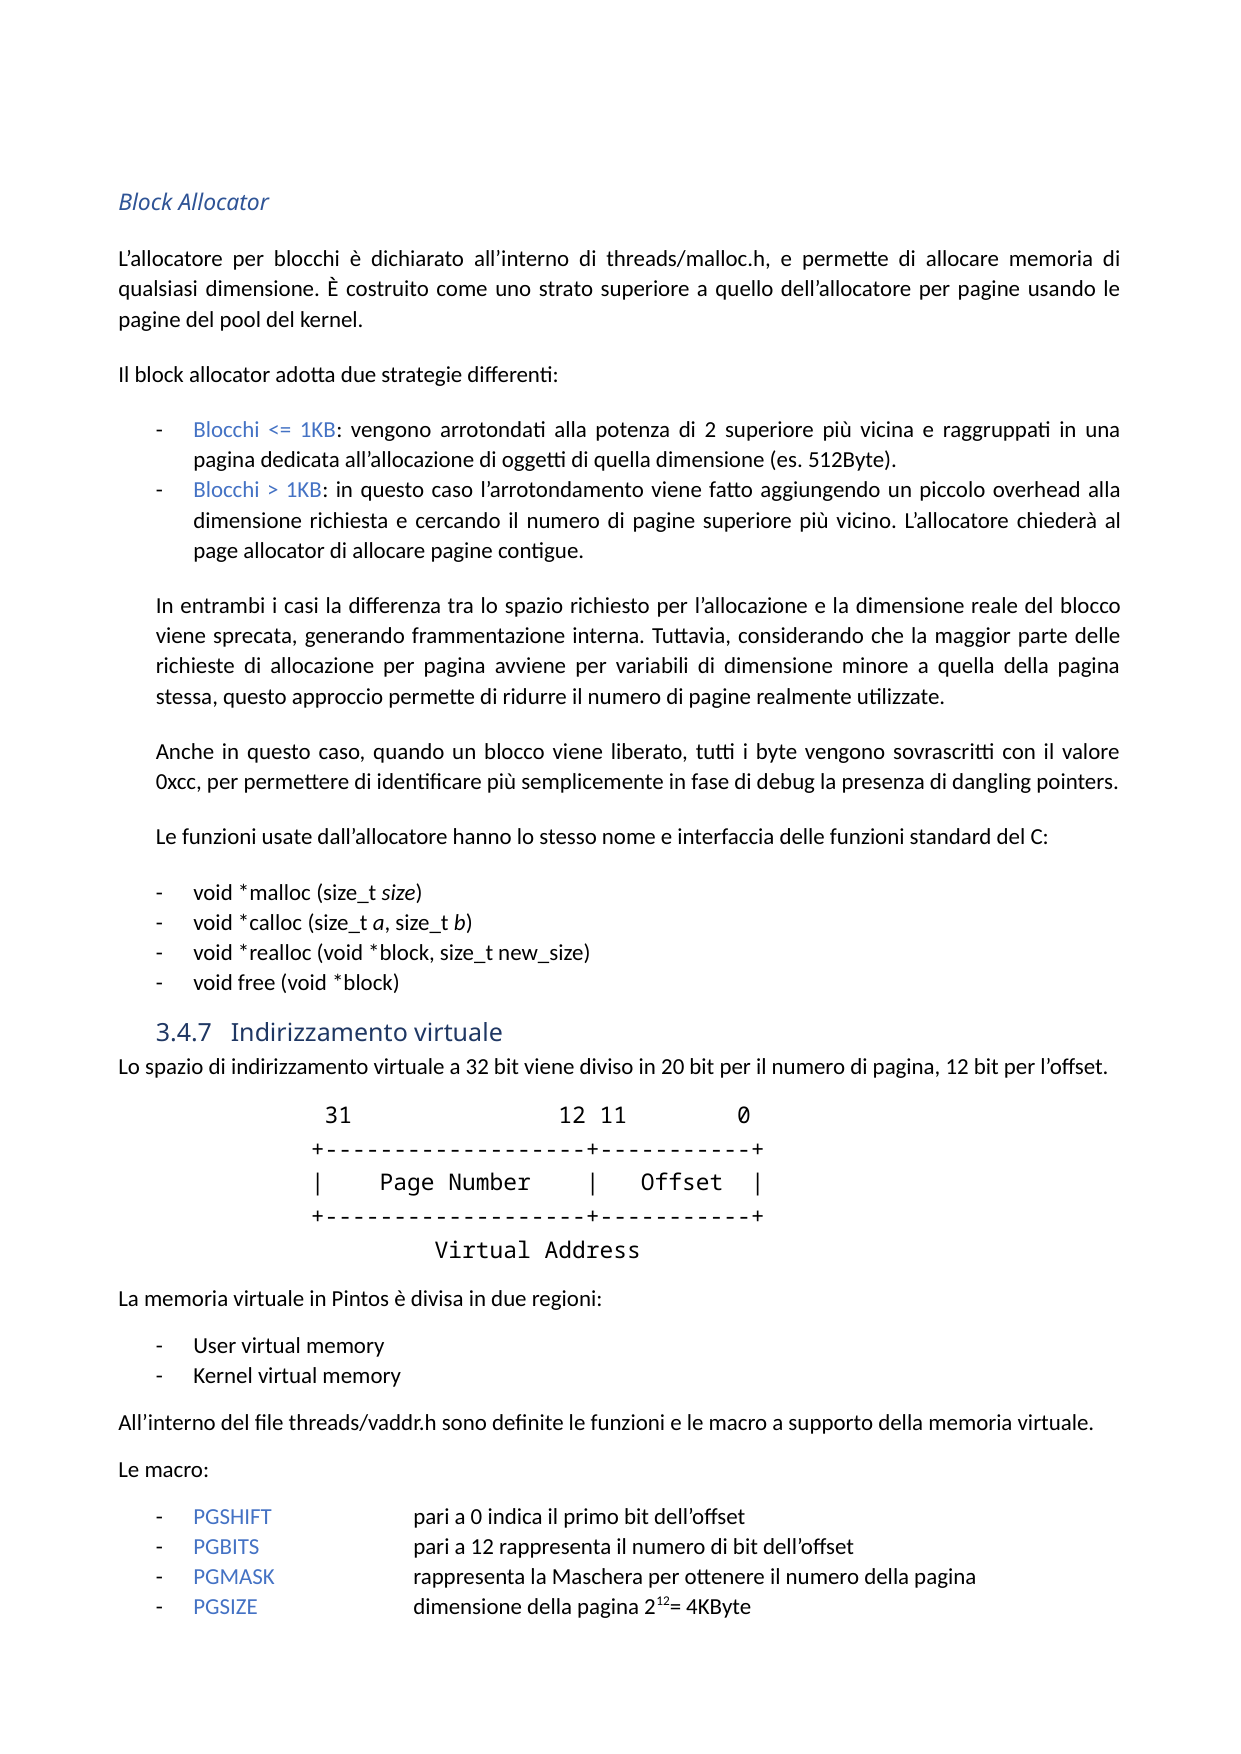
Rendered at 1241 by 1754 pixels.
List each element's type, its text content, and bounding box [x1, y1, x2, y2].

subtitle Block Allocator [118, 186, 1122, 217]
text Le macro: [118, 1455, 1122, 1483]
list User virtual memory [156, 1331, 1122, 1359]
list Kernel virtual memory [156, 1361, 1122, 1389]
text Il block allocator adotta due strategie differenti: [118, 360, 1122, 388]
text +-------------------+-----------+ [118, 1200, 1122, 1231]
list void *calloc (size_t a, size_t b) [156, 908, 1122, 936]
text In entrambi i casi la differenza tra lo spazio richiesto per l’allocazione e la dimensione reale del blocco viene sprecata, generando frammentazione interna. Tuttavia, considerando che la maggior parte delle richieste di allocazione per pagina avviene per variabili di dimensione minore a quella della pagina stessa, questo approccio permette di ridurre il numero di pagine realmente utilizzate. [156, 591, 1122, 710]
subtitle Indirizzamento virtuale [156, 1015, 1122, 1049]
text All’interno del file threads/vaddr.h sono definite le funzioni e le macro a supporto della memoria virtuale. [118, 1408, 1122, 1436]
list PGBITS pari a 12 rappresenta il numero di bit dell’offset [156, 1532, 1122, 1560]
text | Page Number | Offset | [118, 1166, 1122, 1197]
text La memoria virtuale in Pintos è divisa in due regioni: [118, 1284, 1122, 1312]
text L’allocatore per blocchi è dichiarato all’interno di threads/malloc.h, e permette di allocare memoria di qualsiasi dimensione. È costruito come uno strato superiore a quello dell’allocatore per pagine usando le pagine del pool del kernel. [118, 244, 1122, 333]
list Blocchi > 1KB: in questo caso l’arrotondamento viene fatto aggiungendo un piccolo overhead alla dimensione richiesta e cercando il numero di pagine superiore più vicino. L’allocatore chiederà al page allocator di allocare pagine contigue. [156, 476, 1122, 564]
list void free (void *block) [156, 968, 1122, 996]
text +-------------------+-----------+ [118, 1132, 1122, 1164]
list PGSHIFT pari a 0 indica il primo bit dell’offset [156, 1502, 1122, 1530]
list void *malloc (size_t size) [156, 878, 1122, 906]
list PGSIZE dimensione della pagina 212= 4KByte [156, 1592, 1122, 1621]
text Lo spazio di indirizzamento virtuale a 32 bit viene diviso in 20 bit per il numero di pagina, 12 bit per l’offset. [118, 1052, 1122, 1080]
text Le funzioni usate dall’allocatore hanno lo stesso nome e interfaccia delle funzioni standard del C: [156, 822, 1122, 850]
text Virtual Address [118, 1234, 1122, 1265]
list PGMASK rappresenta la Maschera per ottenere il numero della pagina [156, 1562, 1122, 1590]
text Anche in questo caso, quando un blocco viene liberato, tutti i byte vengono sovrascritti con il valore 0xcc, per permettere di identificare più semplicemente in fase di debug la presenza di dangling pointers. [156, 737, 1122, 795]
text 31 12 11 0 [118, 1099, 1122, 1130]
list Blocchi <= 1KB: vengono arrotondati alla potenza di 2 superiore più vicina e raggruppati in una pagina dedicata all’allocazione di oggetti di quella dimensione (es. 512Byte). [156, 415, 1122, 473]
list void *realloc (void *block, size_t new_size) [156, 938, 1122, 966]
